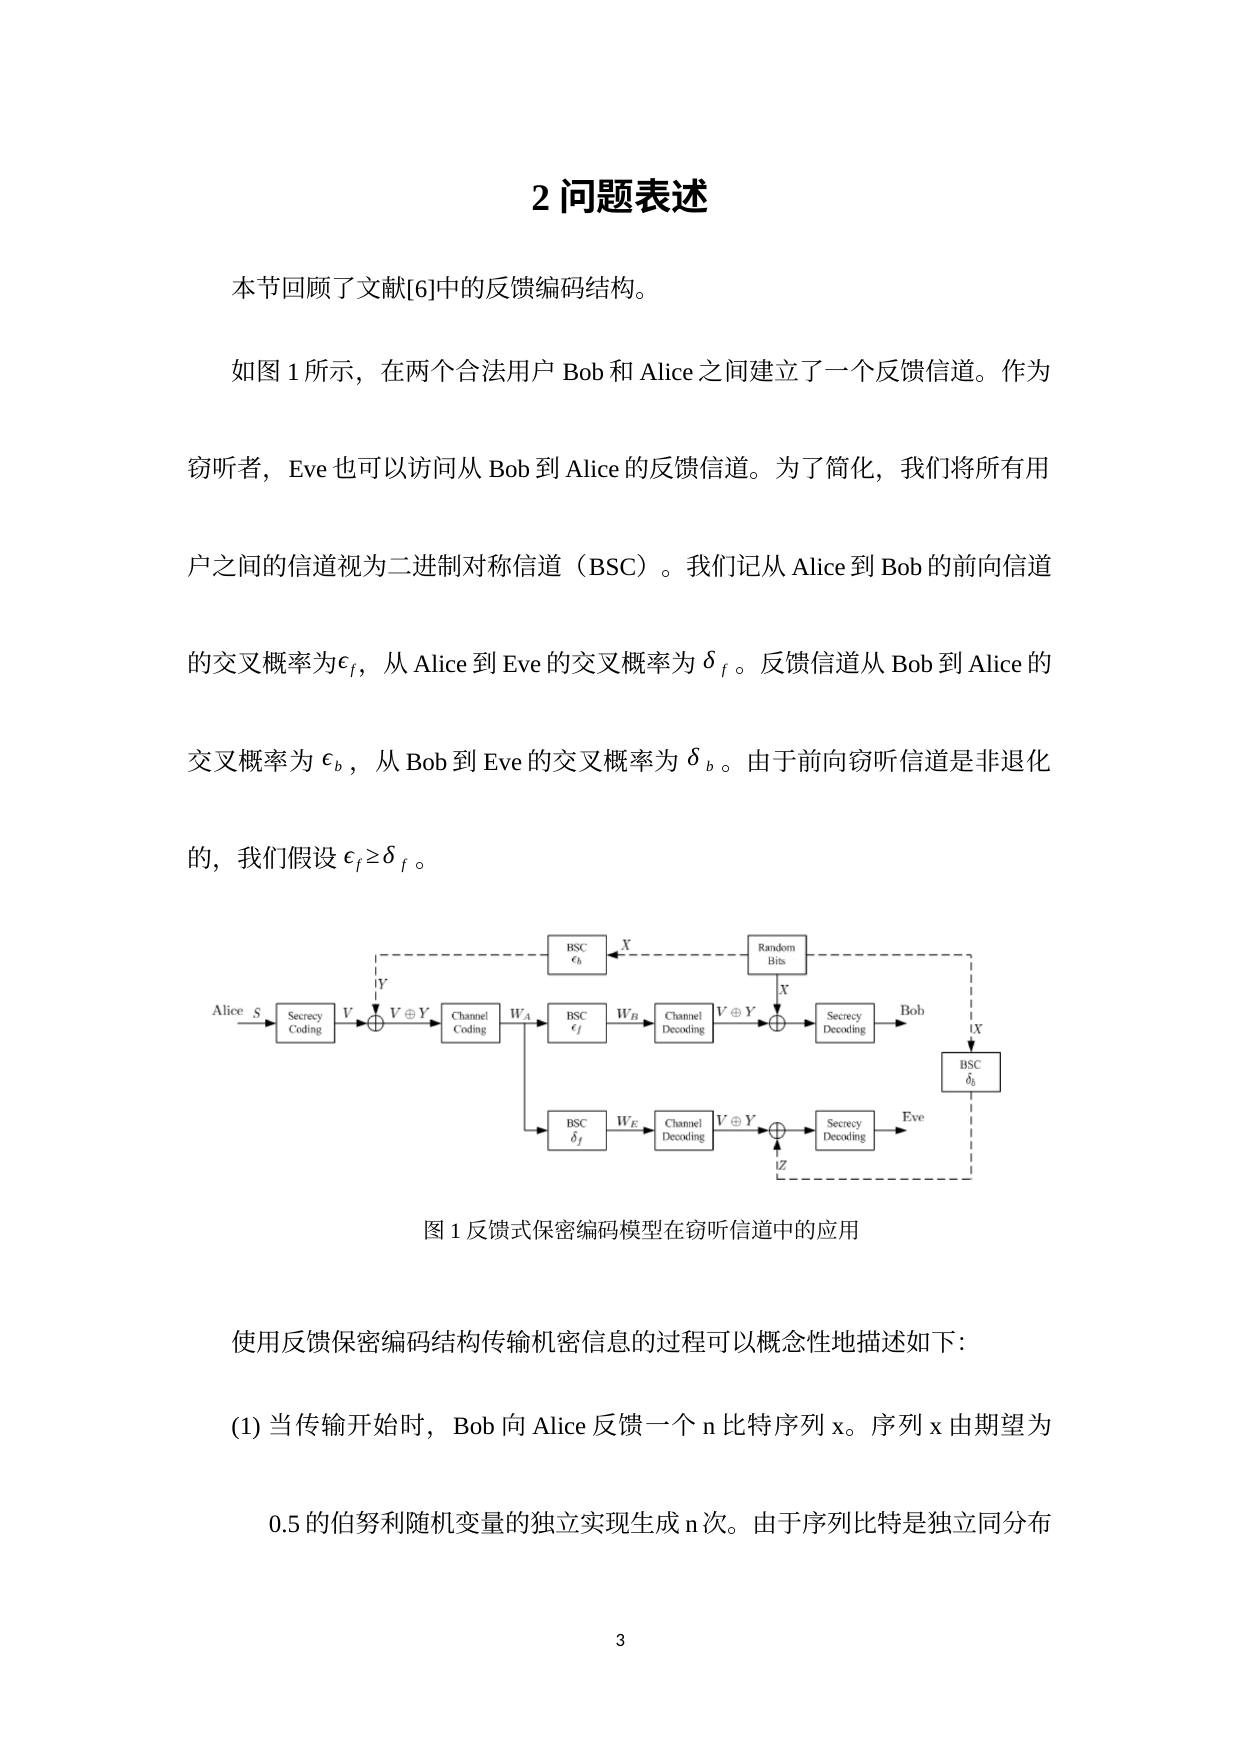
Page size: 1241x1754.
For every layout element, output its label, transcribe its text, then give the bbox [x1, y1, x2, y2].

text 如图1所示，在两个合法用户Bob和Alice之间建立了一个反馈信道。作为窃听者，Eve也可以访问从Bob到Alice的反馈信道。为了简化，我们将所有用户之间的信道视为二进制对称信道（BSC）。我们记从Alice到Bob的前向信道的交叉概率为，从Alice到Eve的交叉概率为 。反馈信道从Bob到Alice的交叉概率为 ，从Bob到Eve的交叉概率为 ​ 。由于前向窃听信道是非退化的，我们假设 ​ 。 [187, 337, 1053, 889]
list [231, 1391, 1053, 1554]
text 使用反馈保密编码结构传输机密信息的过程可以概念性地描述如下： [187, 1308, 1053, 1373]
text 图1 反馈式保密编码模型在窃听信道中的应用 [187, 1213, 1053, 1246]
text 本节回顾了文献[6]中的反馈编码结构。 [187, 254, 1053, 319]
subtitle 2 问题表述 [187, 162, 1053, 227]
picture [187, 907, 1053, 1181]
